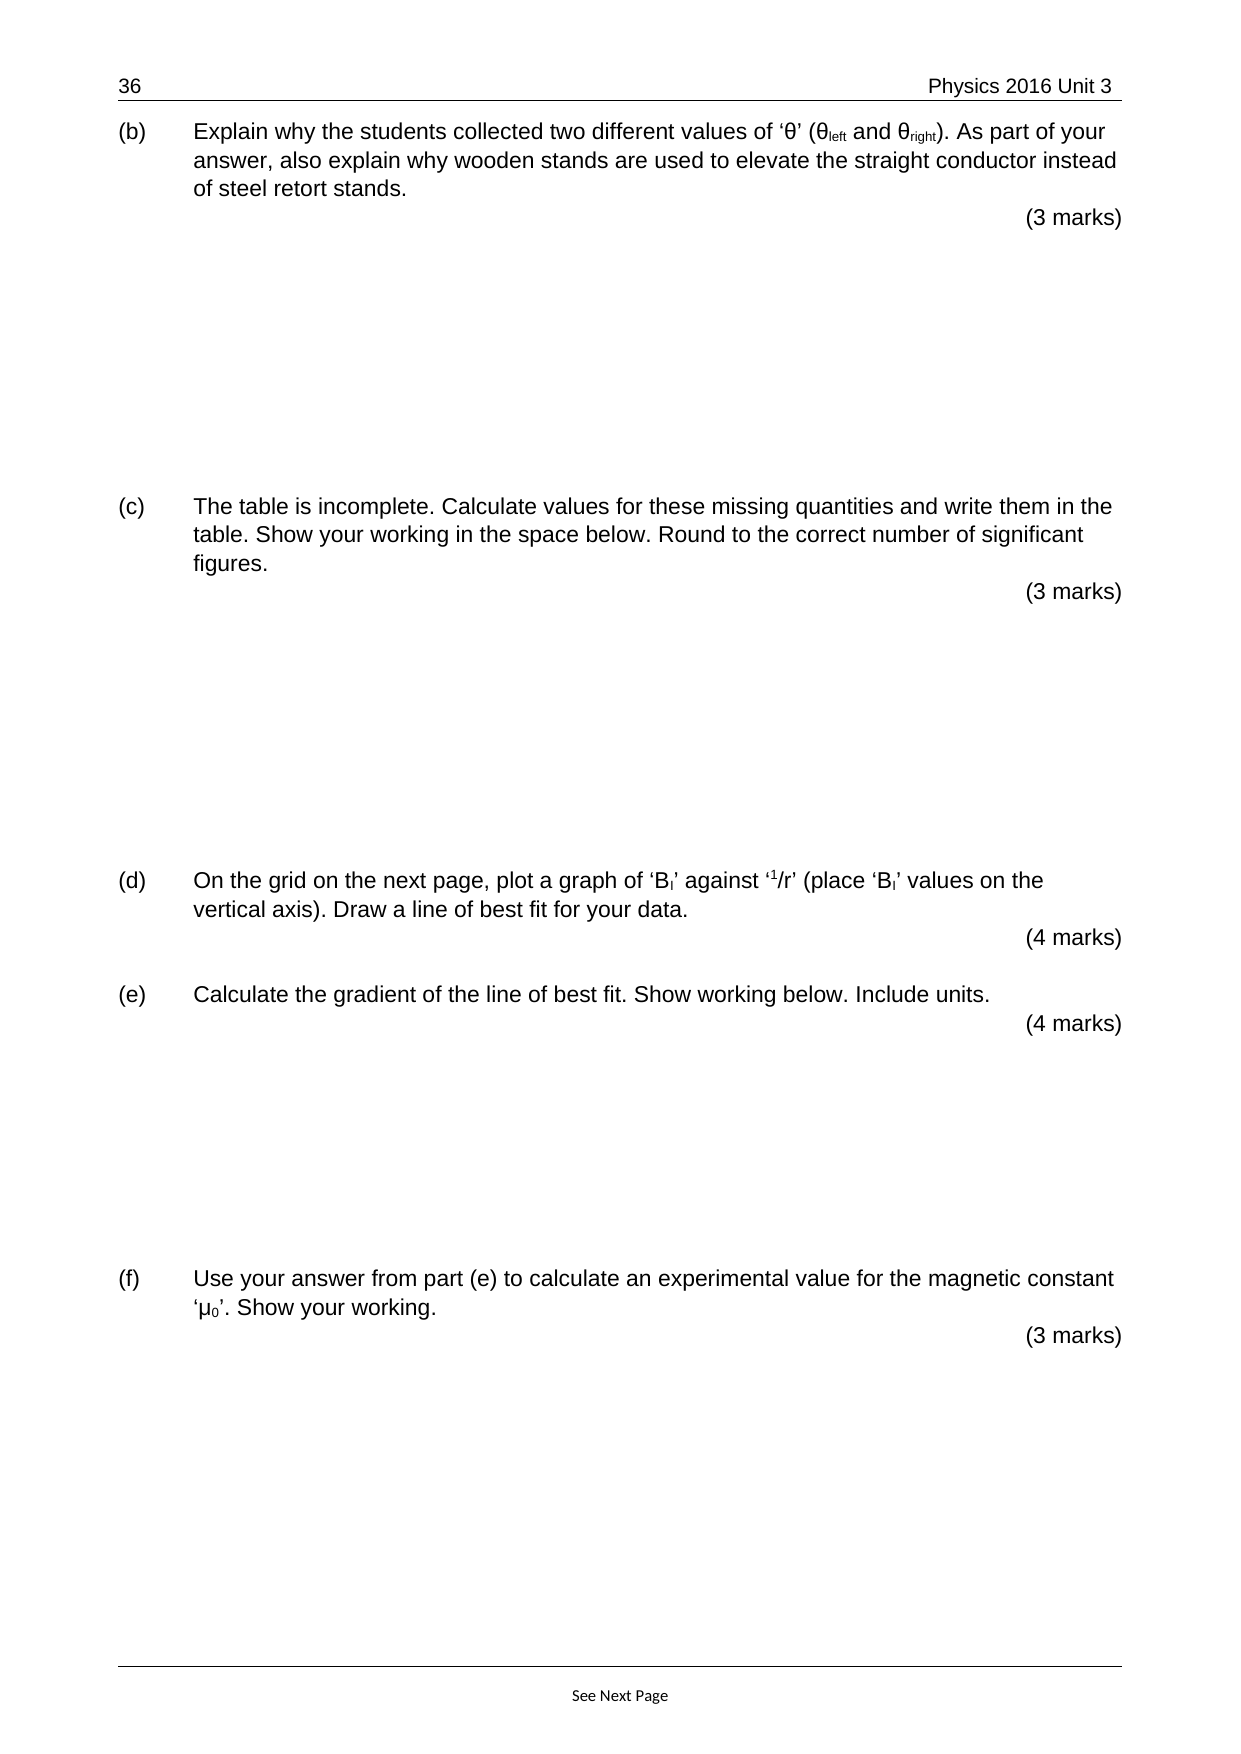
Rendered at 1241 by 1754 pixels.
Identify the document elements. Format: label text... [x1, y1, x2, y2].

list (3 marks) [193, 578, 1122, 604]
list (3 marks) [193, 203, 1122, 230]
list The table is incomplete. Calculate values for these missing quantities and write them in the table. Show your working in the space below. Round to the correct number of significant figures. [118, 493, 1122, 576]
list Calculate the gradient of the line of best fit. Show working below. Include units. [118, 981, 1122, 1007]
list Use your answer from part (e) to calculate an experimental value for the magnetic constant ‘μ0’. Show your working. [118, 1265, 1122, 1320]
list On the grid on the next page, plot a graph of ‘BI’ against ‘1/r’ (place ‘BI’ values on the vertical axis). Draw a line of best fit for your data. [118, 867, 1122, 922]
list (3 marks) [193, 1322, 1122, 1349]
list Explain why the students collected two different values of ‘θ’ (θleft and θright). As part of your answer, also explain why wooden stands are used to elevate the straight conductor instead of steel retort stands. [118, 118, 1122, 201]
list (4 marks) [193, 1009, 1122, 1036]
list (4 marks) [193, 924, 1122, 951]
